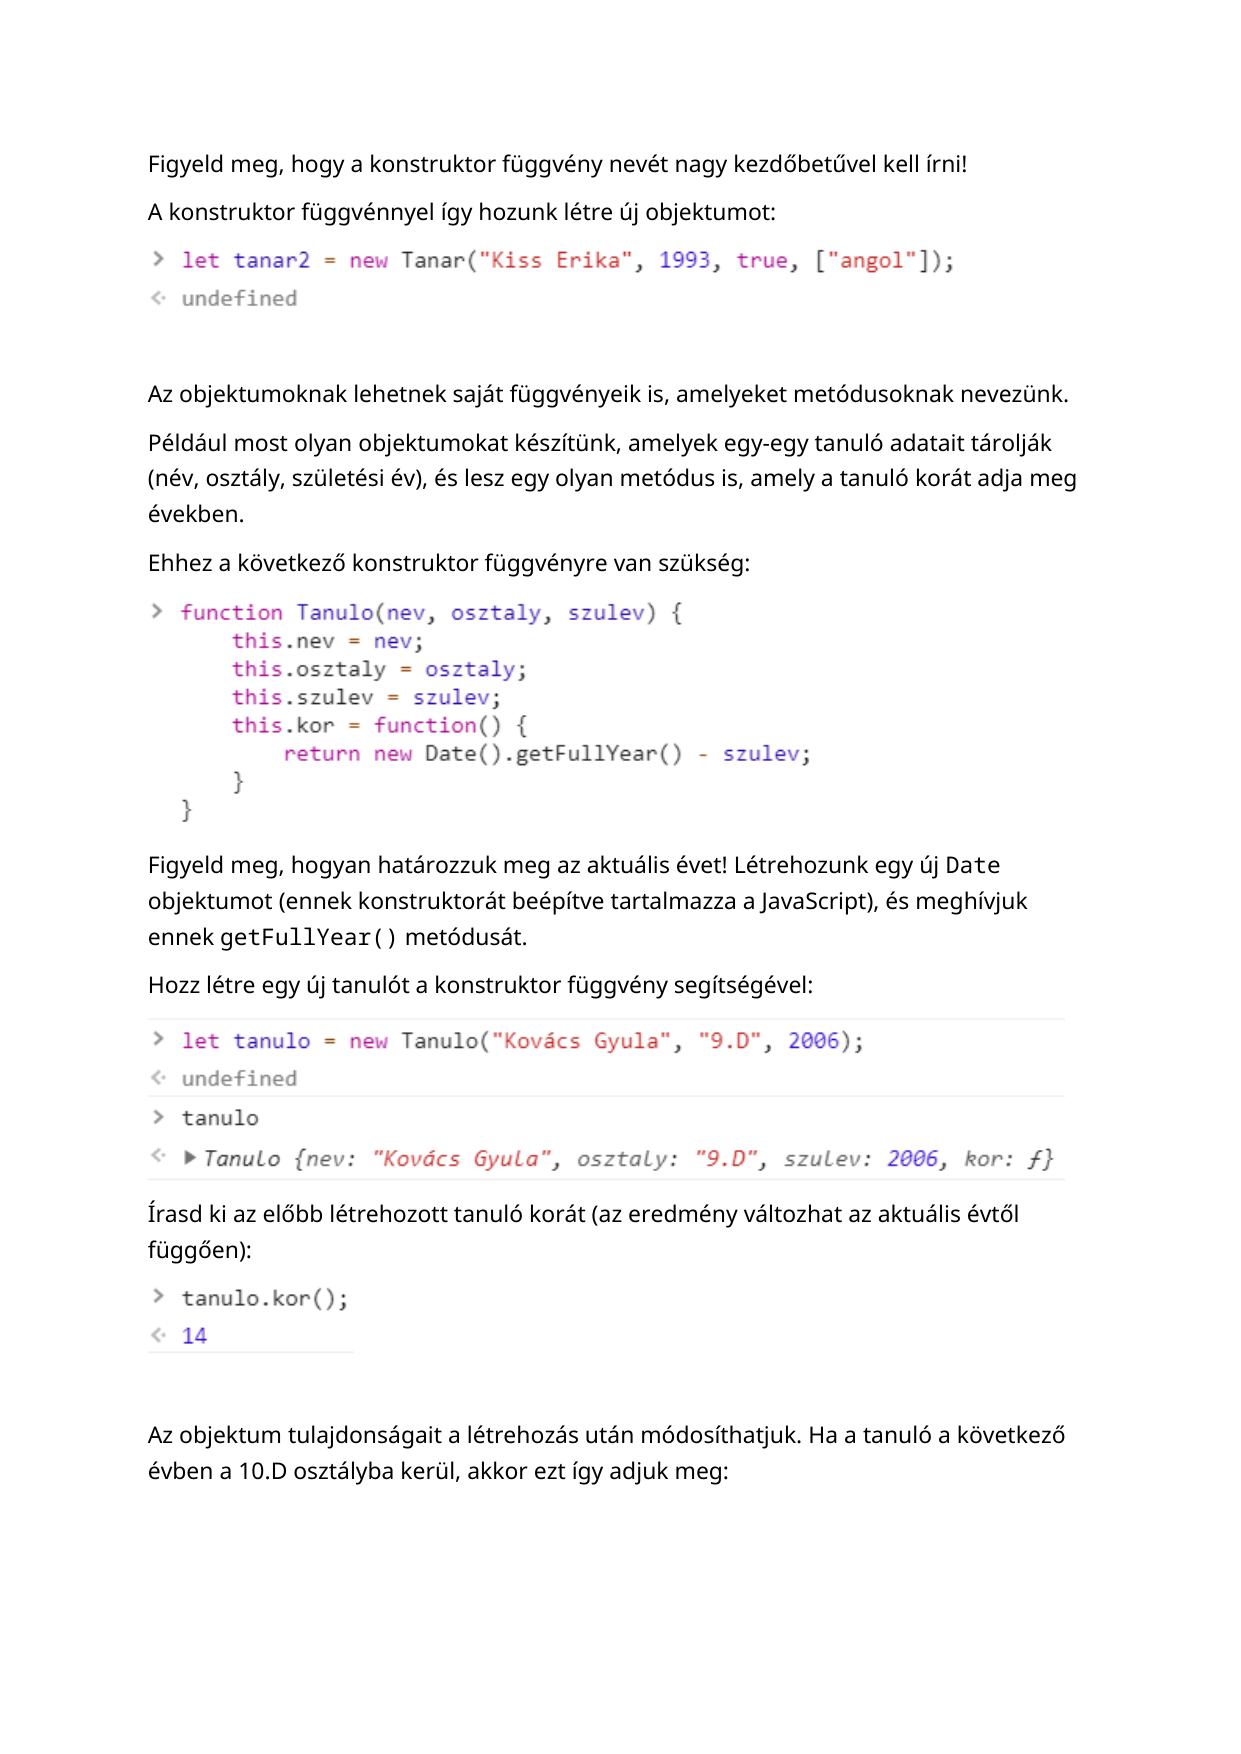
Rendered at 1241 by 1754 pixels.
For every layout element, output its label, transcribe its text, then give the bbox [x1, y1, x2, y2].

text Ehhez a következő konstruktor függvényre van szükség: [148, 547, 1093, 578]
text A konstruktor függvénnyel így hozunk létre új objektumot: [148, 196, 1093, 227]
picture [147, 244, 959, 314]
text Figyeld meg, hogy a konstruktor függvény nevét nagy kezdőbetűvel kell írni! [148, 148, 1093, 179]
text Az objektumoknak lehetnek saját függvényeik is, amelyeket metódusoknak nevezünk. [148, 378, 1093, 409]
text Például most olyan objektumokat készítünk, amelyek egy-egy tanuló adatait tárolják (név, osztály, születési év), és lesz egy olyan metódus is, amely a tanuló korát adja meg években. [148, 426, 1093, 529]
text Figyeld meg, hogyan határozzuk meg az aktuális évet! Létrehozunk egy új Date objektumot (ennek konstruktorát beépítve tartalmazza a JavaScript), és meghívjuk ennek getFullYear() metódusát. [148, 849, 1093, 952]
picture [147, 595, 820, 833]
picture [147, 1282, 354, 1355]
picture [147, 1017, 1065, 1182]
text Az objektum tulajdonságait a létrehozás után módosíthatjuk. Ha a tanuló a következő évben a 10.D osztályba kerül, akkor ezt így adjuk meg: [148, 1419, 1093, 1486]
text Hozz létre egy új tanulót a konstruktor függvény segítségével: [148, 969, 1093, 1001]
text Írasd ki az előbb létrehozott tanuló korát (az eredmény változhat az aktuális évtől függően): [148, 1198, 1093, 1265]
